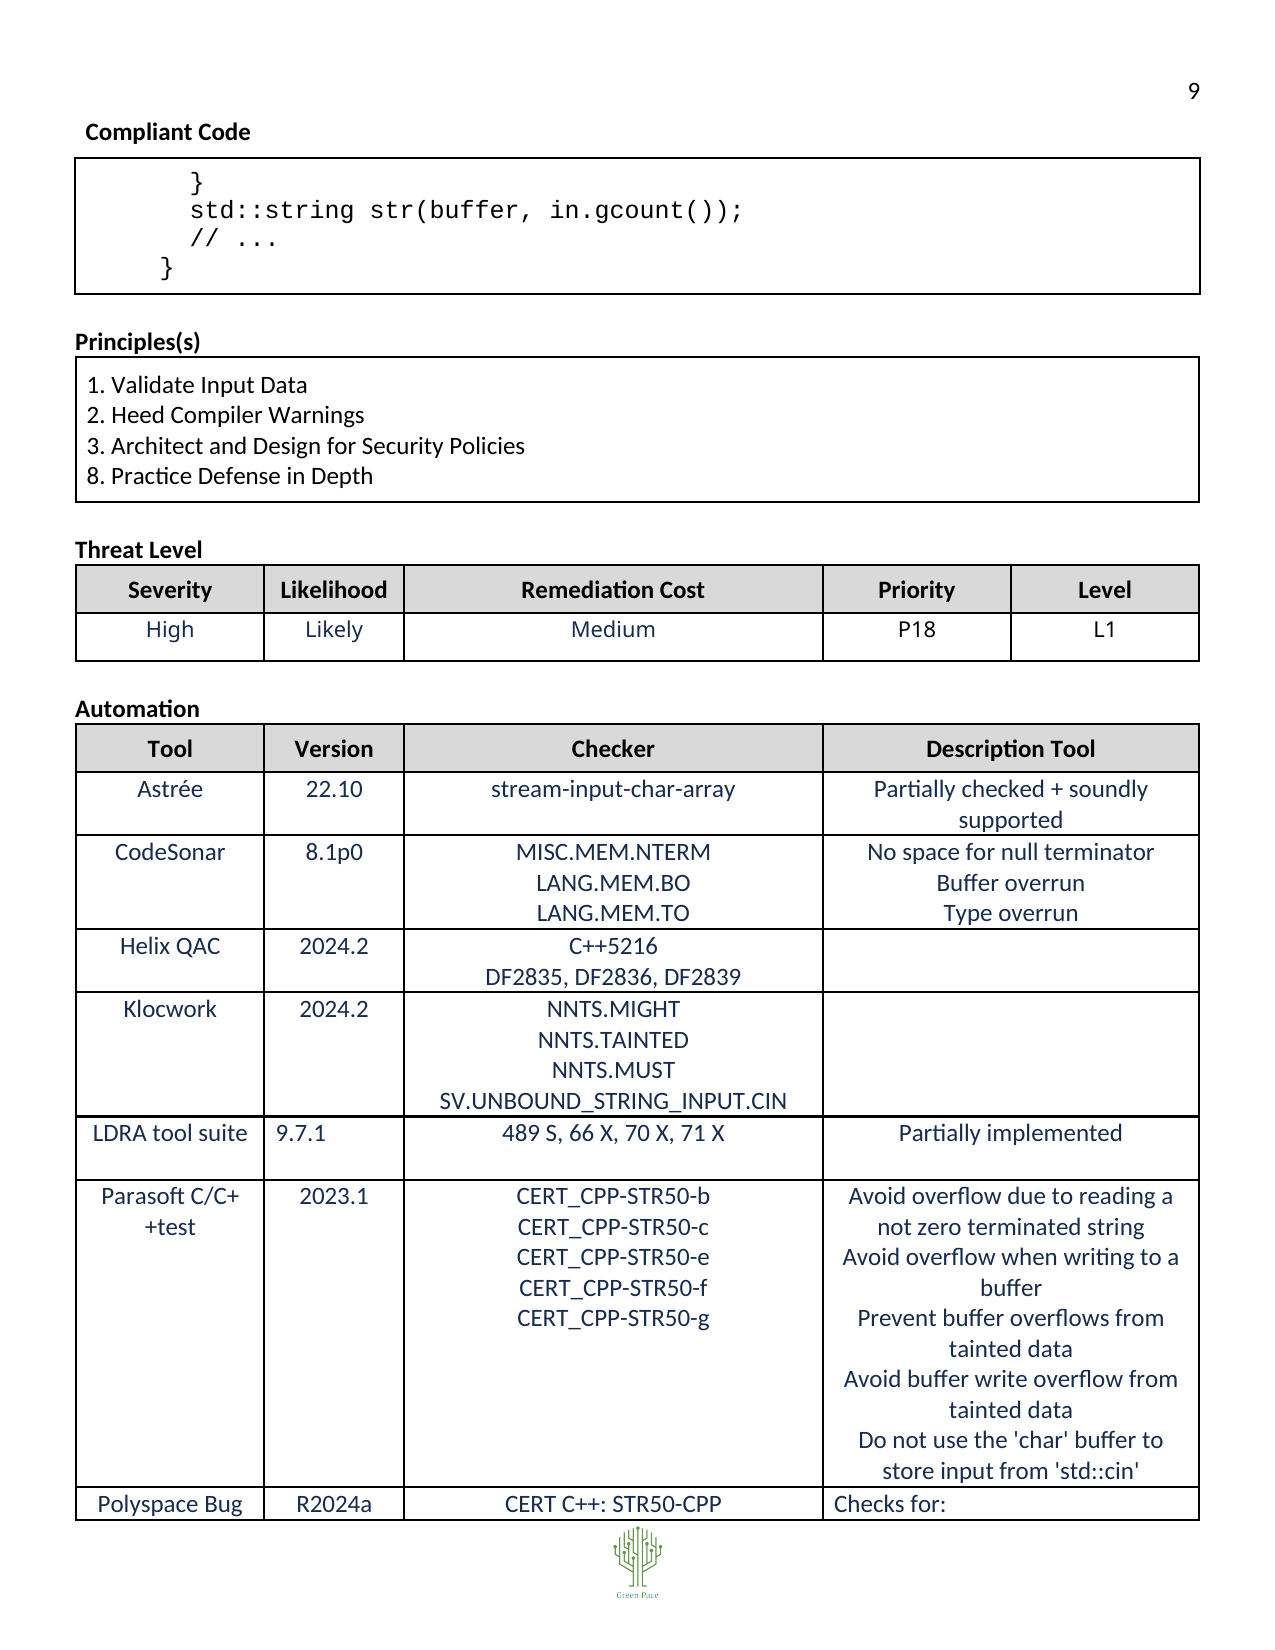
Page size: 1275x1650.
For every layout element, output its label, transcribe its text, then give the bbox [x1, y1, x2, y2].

text Principles(s) [75, 326, 1200, 356]
table_header 1. Validate Input Data 2. Heed Compiler Warnings 3. Architect and Design for Security Policies 8. Practice Defense in Depth [77, 358, 1198, 501]
table_cell Parasoft C/C++test [77, 1181, 263, 1486]
table_cell No space for null terminator Buffer overrun Type overrun [824, 836, 1198, 928]
table_header Tool [77, 725, 263, 771]
table_header Version [265, 725, 403, 771]
table_cell LDRA tool suite [77, 1118, 263, 1178]
table_header Checker [405, 725, 822, 771]
table_cell Partially implemented [824, 1118, 1198, 1178]
table_cell Helix QAC [77, 930, 263, 991]
table_cell C++5216 DF2835, DF2836, DF2839 [405, 930, 822, 991]
table_header Description Tool [824, 725, 1198, 771]
table_cell MISC.MEM.NTERM LANG.MEM.BO LANG.MEM.TO [405, 836, 822, 928]
table_cell 2024.2 [265, 930, 403, 991]
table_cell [824, 1488, 1198, 1519]
table_cell Polyspace Bug Finder [77, 1488, 263, 1519]
table_cell 2024.2 [265, 993, 403, 1115]
table_cell 22.10 [265, 773, 403, 834]
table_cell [76, 159, 1199, 293]
table_cell CERT C++: STR50-CPP [405, 1488, 822, 1519]
table_cell [824, 930, 1198, 991]
table_header Likelihood [265, 566, 403, 612]
table_header Severity [77, 566, 263, 612]
table_cell 8.1p0 [265, 836, 403, 928]
table_cell Astrée [77, 773, 263, 834]
table_cell Klocwork [77, 993, 263, 1115]
text Automation [75, 693, 1200, 723]
table_cell CERT_CPP-STR50-b CERT_CPP-STR50-c CERT_CPP-STR50-e CERT_CPP-STR50-f CERT_CPP-STR50-g [405, 1181, 822, 1486]
table_cell Partially checked + soundly supported [824, 773, 1198, 834]
table_cell P18 [824, 614, 1010, 660]
table_cell R2024a [265, 1488, 403, 1519]
table_cell Avoid overflow due to reading a not zero terminated string Avoid overflow when writing to a buffer Prevent buffer overflows from tainted data Avoid buffer write overflow from tainted data Do not use the 'char' buffer to store input from 'std::cin' [824, 1181, 1198, 1486]
table_cell Medium [405, 614, 822, 660]
table_cell stream-input-char-array [405, 773, 822, 834]
table_cell NNTS.MIGHT NNTS.TAINTED NNTS.MUST SV.UNBOUND_STRING_INPUT.CIN [405, 993, 822, 1115]
table_header Compliant Code [75, 106, 1200, 157]
picture [605, 1521, 670, 1606]
table_cell 489 S, 66 X, 70 X, 71 X [405, 1118, 822, 1178]
table_header Remediation Cost [405, 566, 822, 612]
table_cell Likely [265, 614, 403, 660]
table_cell High [77, 614, 263, 660]
table_cell CodeSonar [77, 836, 263, 928]
table_header Priority [824, 566, 1010, 612]
table_cell [824, 993, 1198, 1115]
table_header Level [1012, 566, 1198, 612]
table_cell 2023.1 [265, 1181, 403, 1486]
table_cell 9.7.1 [265, 1118, 403, 1178]
table_cell L1 [1012, 614, 1198, 660]
text Threat Level [75, 534, 1200, 564]
